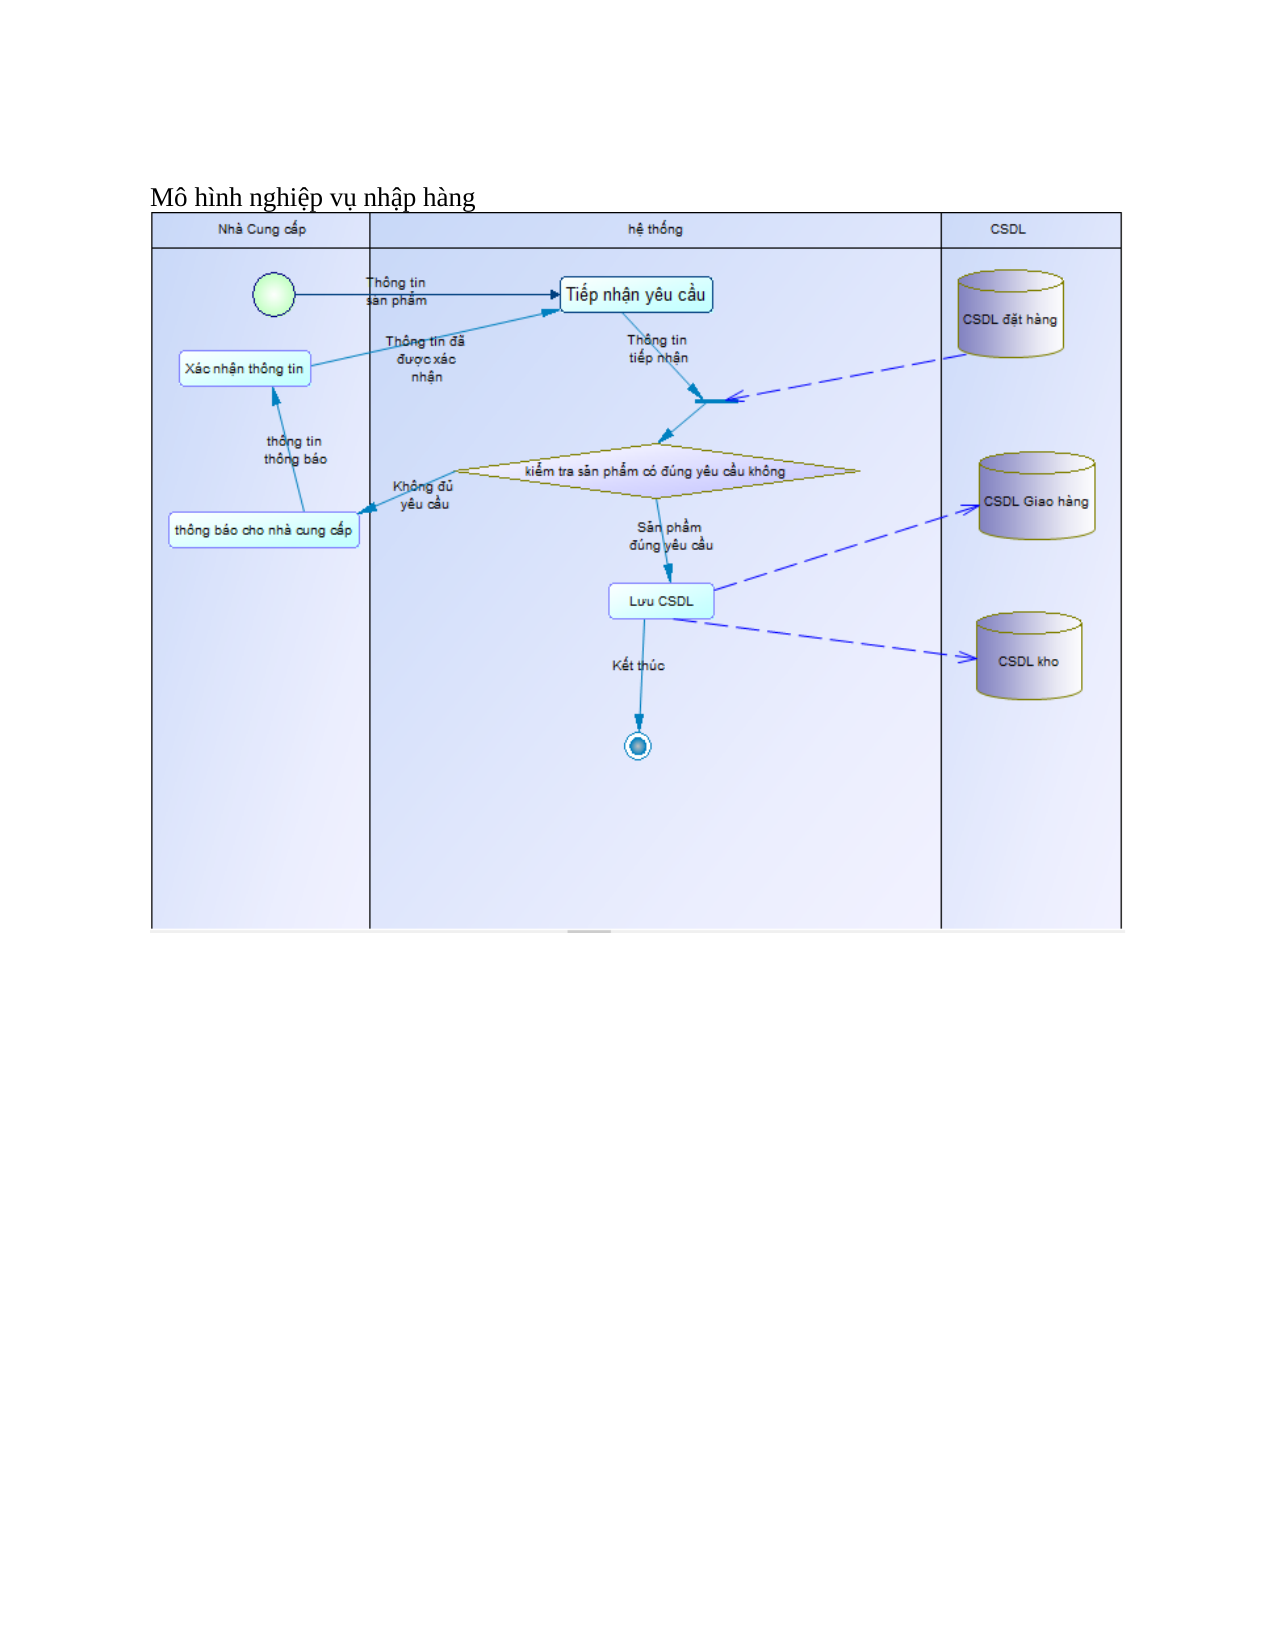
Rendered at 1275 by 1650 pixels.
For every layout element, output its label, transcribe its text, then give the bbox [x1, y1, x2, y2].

text Mô hình nghiệp vụ nhập hàng [150, 181, 1125, 212]
picture [150, 212, 1125, 933]
